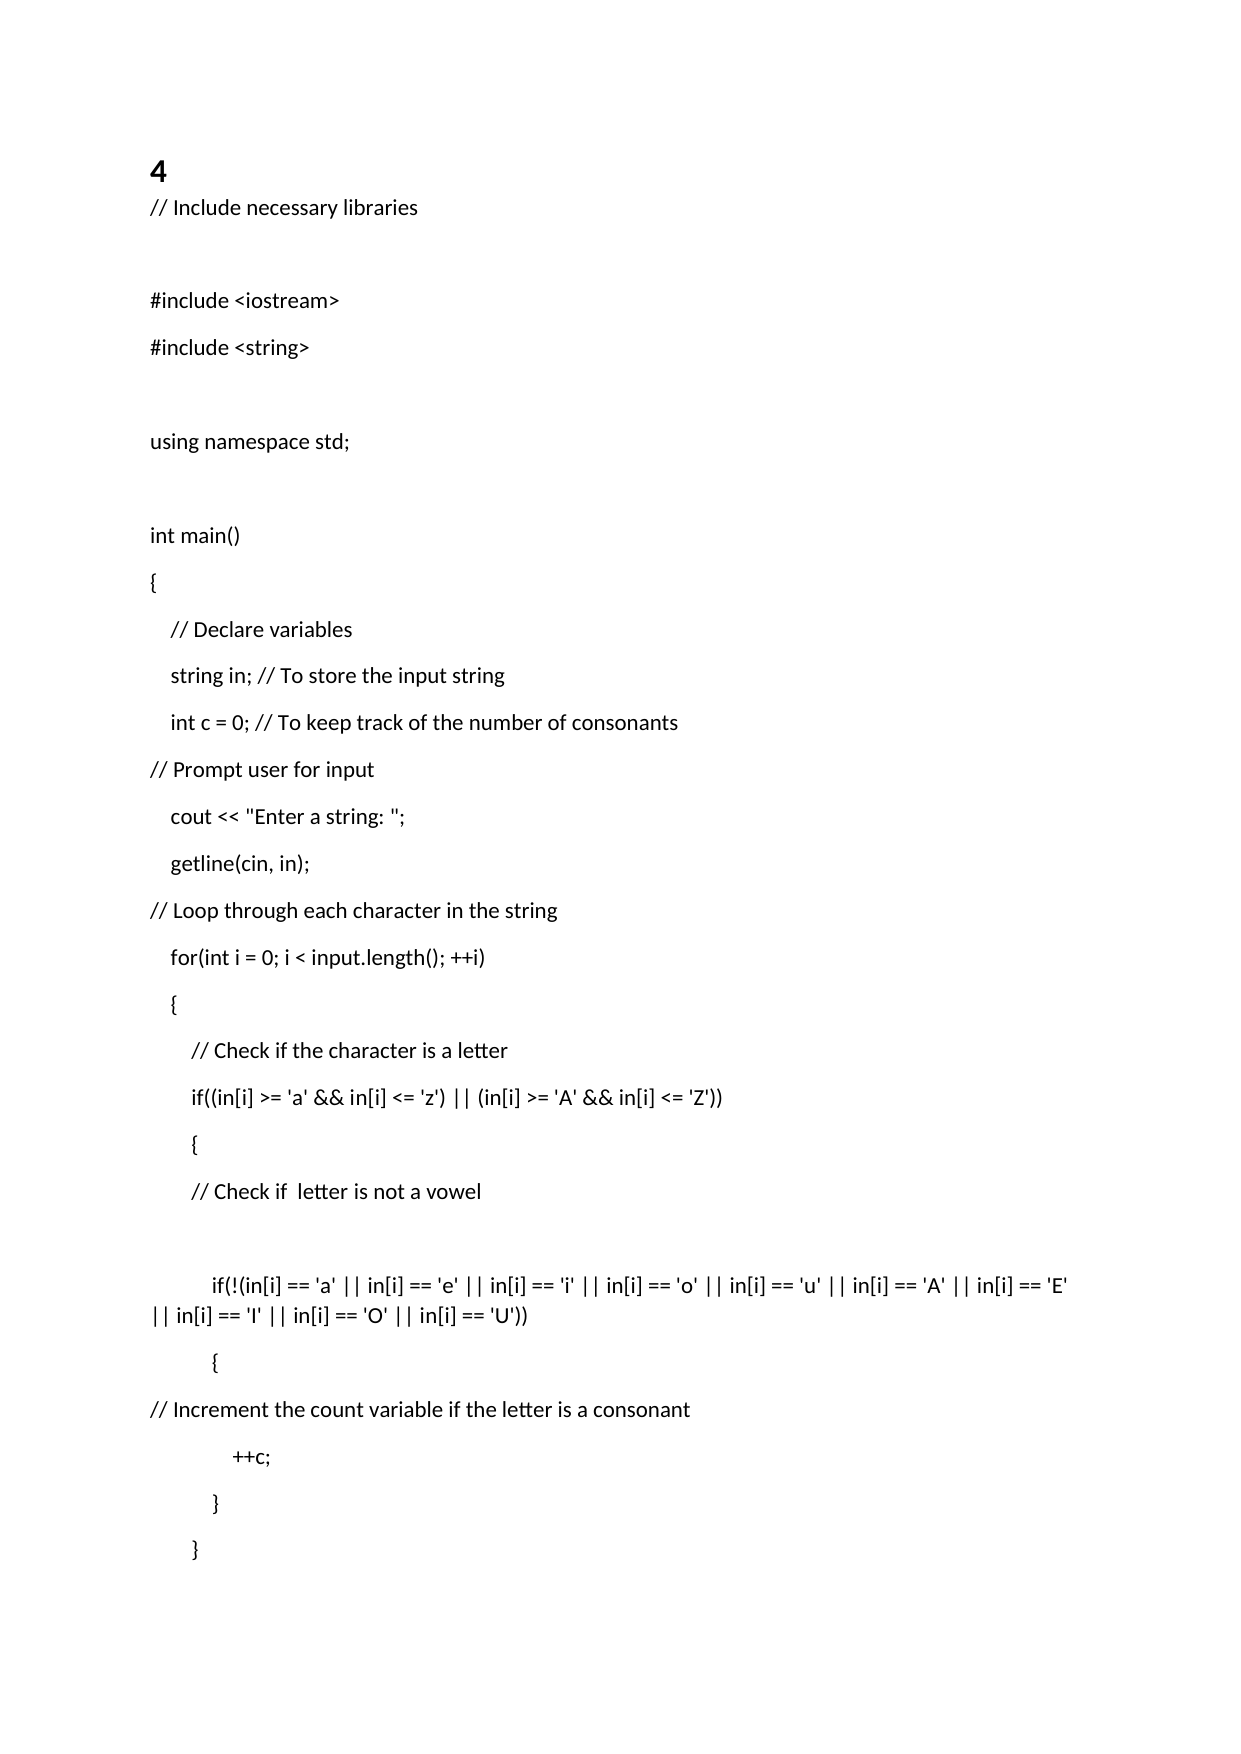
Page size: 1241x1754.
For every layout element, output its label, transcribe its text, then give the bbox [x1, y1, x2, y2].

text #include <iostream> [150, 287, 1090, 315]
text { [150, 1130, 1090, 1158]
text if((in[i] >= 'a' && in[i] <= 'z') || (in[i] >= 'A' && in[i] <= 'Z')) [150, 1083, 1090, 1112]
text // Prompt user for input [150, 755, 1090, 783]
text 4 // Include necessary libraries [150, 150, 1090, 221]
text // Check if letter is not a vowel [150, 1177, 1090, 1205]
text // Declare variables [150, 615, 1090, 643]
text { [150, 990, 1090, 1018]
text int c = 0; // To keep track of the number of consonants [150, 708, 1090, 737]
text } [150, 1489, 1090, 1517]
text // Loop through each character in the string [150, 896, 1090, 924]
text cout << "Enter a string: "; [150, 802, 1090, 830]
text { [150, 1348, 1090, 1376]
text } [150, 1536, 1090, 1564]
text // Check if the character is a letter [150, 1037, 1090, 1065]
text if(!(in[i] == 'a' || in[i] == 'e' || in[i] == 'i' || in[i] == 'o' || in[i] == 'u' || in[i] == 'A' || in[i] == 'E' || in[i] == 'I' || in[i] == 'O' || in[i] == 'U')) [150, 1271, 1090, 1329]
text { [150, 568, 1090, 596]
text #include <string> [150, 333, 1090, 362]
text // Increment the count variable if the letter is a consonant [150, 1395, 1090, 1423]
text using namespace std; [150, 427, 1090, 455]
text int main() [150, 521, 1090, 549]
text getline(cin, in); [150, 849, 1090, 877]
text ++c; [150, 1442, 1090, 1470]
text string in; // To store the input string [150, 662, 1090, 690]
text for(int i = 0; i < input.length(); ++i) [150, 943, 1090, 971]
